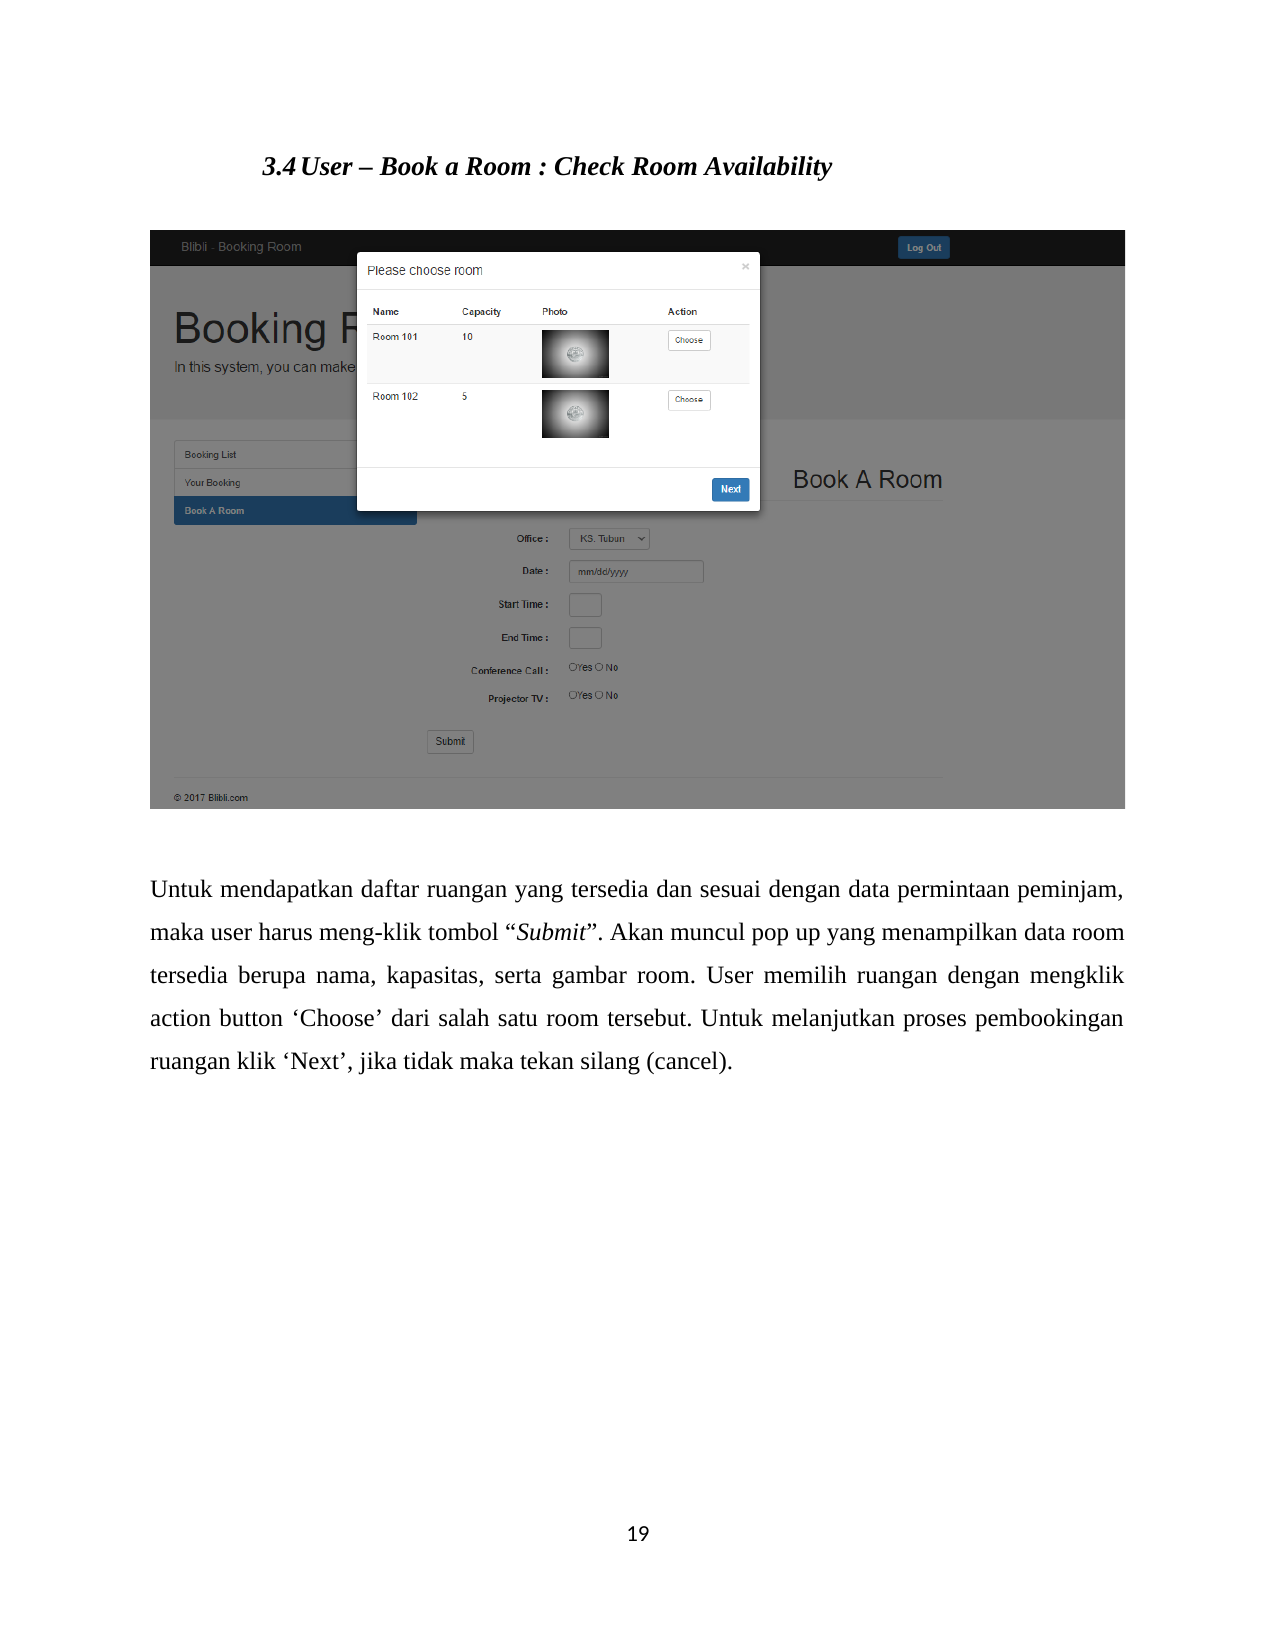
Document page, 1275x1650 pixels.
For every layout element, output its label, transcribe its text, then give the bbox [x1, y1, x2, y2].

text User – Book a Room : Check Room Availability [262, 150, 1125, 181]
picture [150, 230, 1125, 809]
text Untuk mendapatkan daftar ruangan yang tersedia dan sesuai dengan data permintaan peminjam, maka user harus meng-klik tombol “Submit”. Akan muncul pop up yang menampilkan data room tersedia berupa nama, kapasitas, serta gambar room. User memilih ruangan dengan mengklik action button ‘Choose’ dari salah satu room tersebut. Untuk melanjutkan proses pembookingan ruangan klik ‘Next’, jika tidak maka tekan silang (cancel). [150, 874, 1125, 1075]
